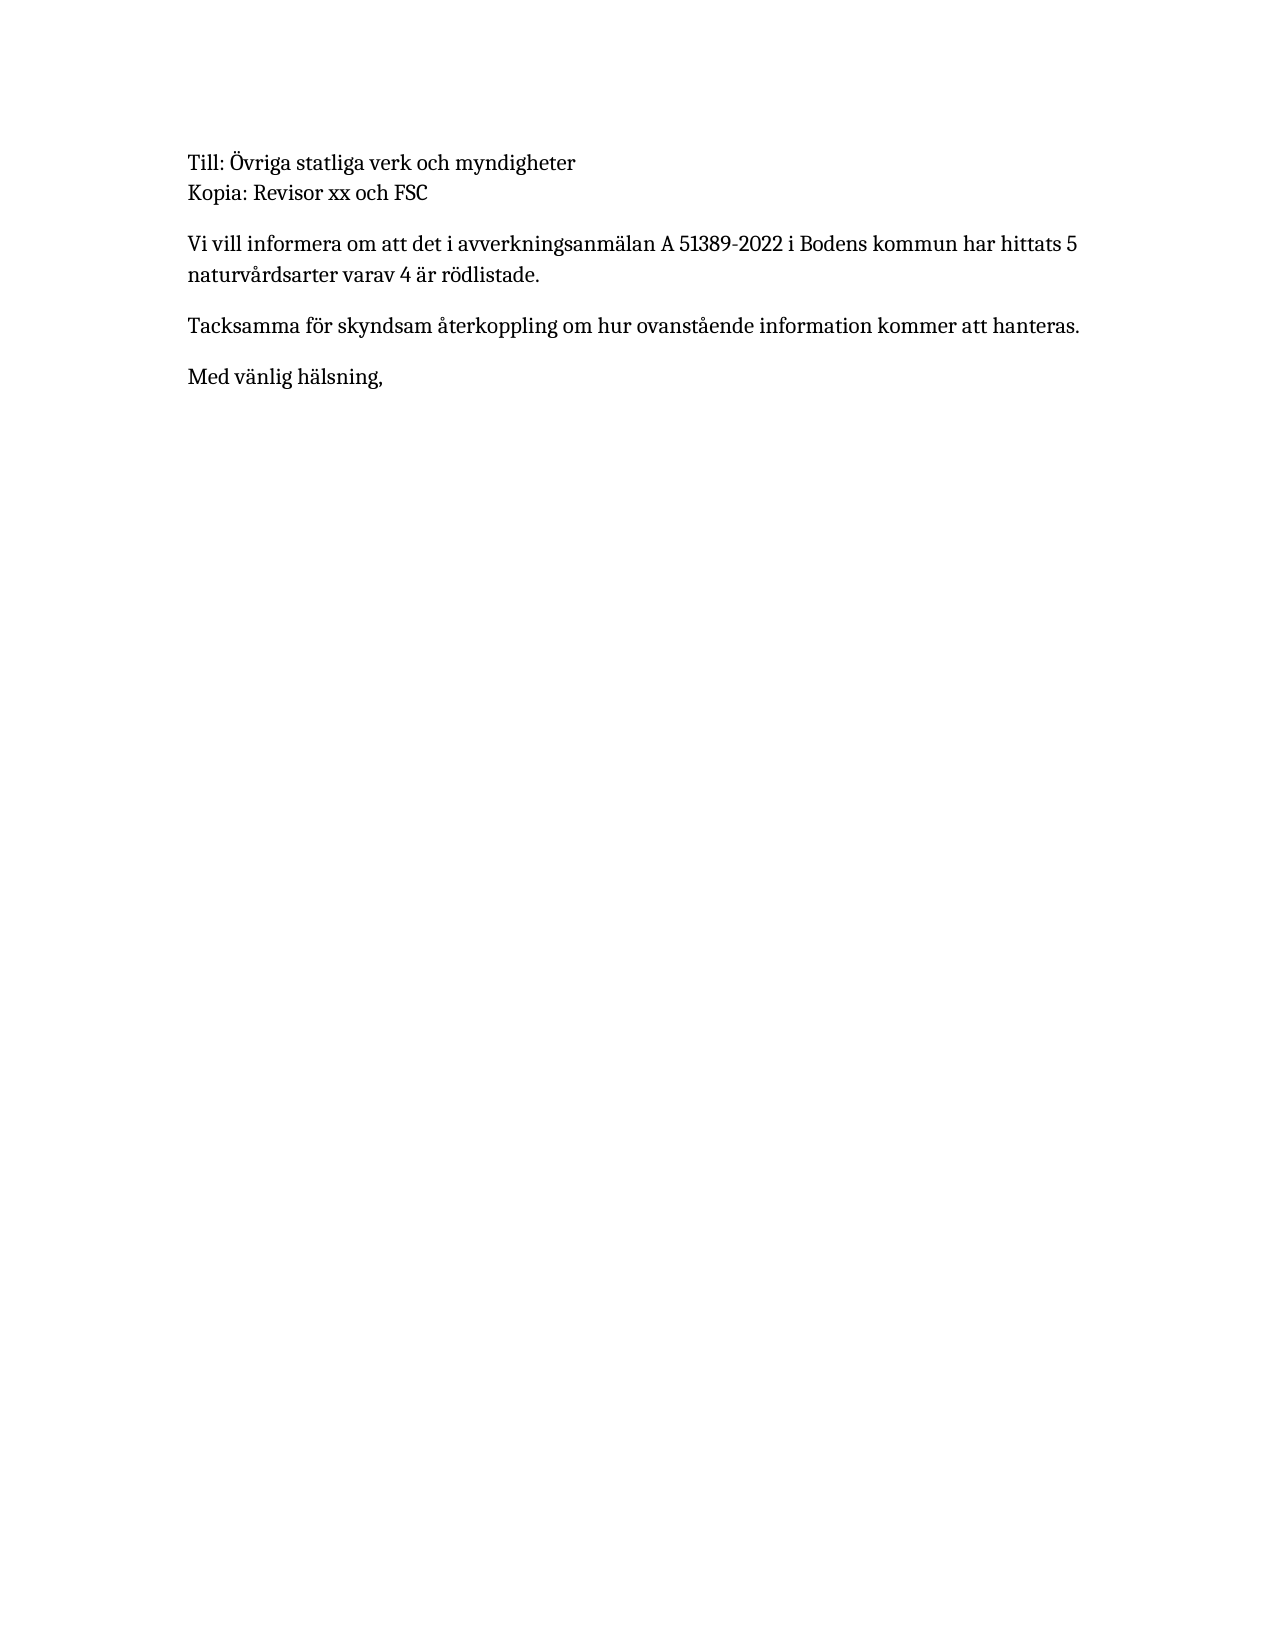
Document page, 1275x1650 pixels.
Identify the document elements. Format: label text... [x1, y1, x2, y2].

text Tacksamma för skyndsam återkoppling om hur ovanstående information kommer att hanteras. [187, 312, 1087, 339]
text Med vänlig hälsning, [187, 363, 1087, 420]
text Vi vill informera om att det i avverkningsanmälan A 51389-2022 i Bodens kommun har hittats 5 naturvårdsarter varav 4 är rödlistade. [187, 231, 1087, 288]
text Till: Övriga statliga verk och myndigheter Kopia: Revisor xx och FSC [187, 150, 1087, 207]
